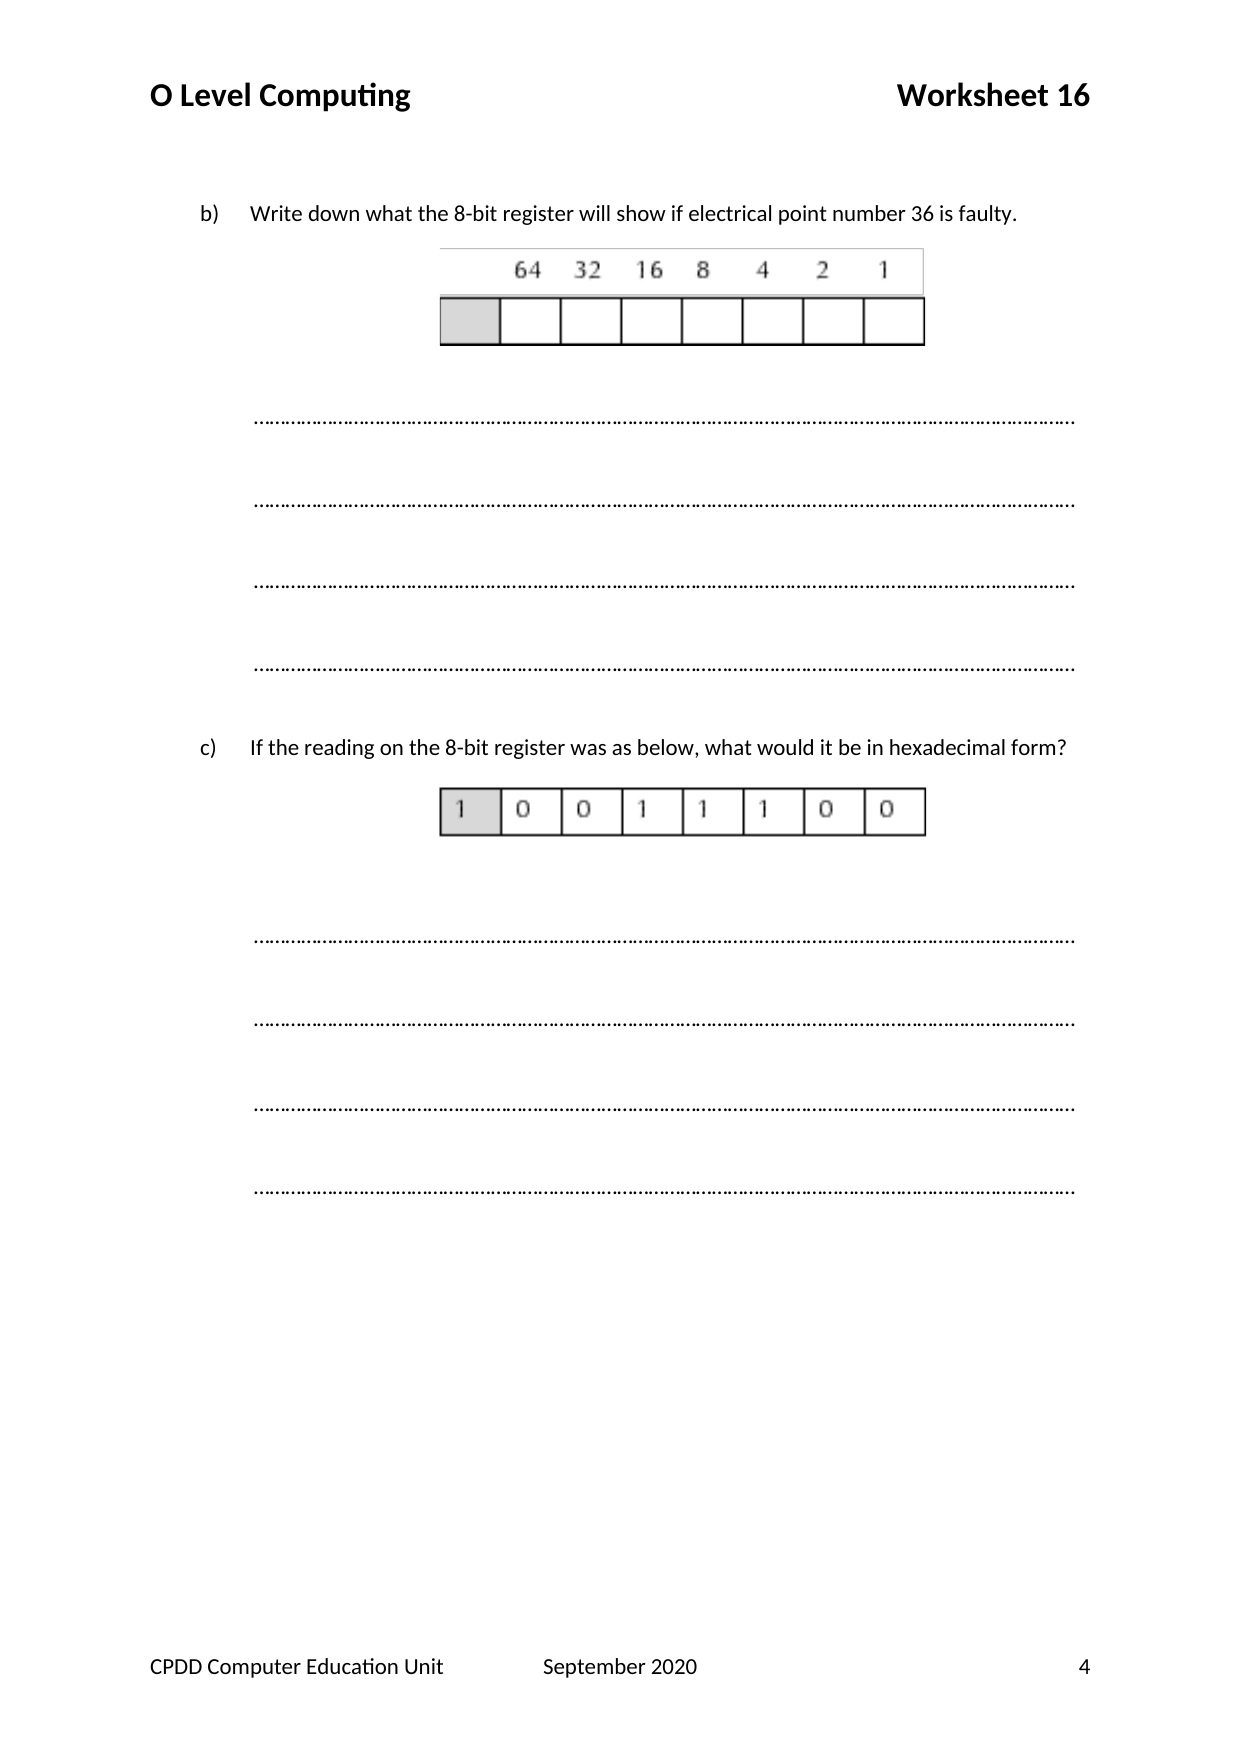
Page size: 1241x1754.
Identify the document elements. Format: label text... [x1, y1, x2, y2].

list ………………………………………………………………………………………………………………………………………… [253, 1089, 1090, 1117]
list ………………………………………………………………………………………………………………………………………… [253, 1172, 1090, 1200]
list Write down what the 8-bit register will show if electrical point number 36 is faulty. [200, 199, 1090, 227]
list If the reading on the 8-bit register was as below, what would it be in hexadecimal form? [200, 733, 1090, 761]
text ………………………………………………………………………………………………………………………………………… [253, 921, 1090, 949]
picture [439, 247, 926, 346]
list ………………………………………………………………………………………………………………………………………… [203, 485, 1090, 513]
picture [438, 786, 927, 841]
list ………………………………………………………………………………………………………………………………………… [203, 566, 1090, 594]
list ………………………………………………………………………………………………………………………………………… [203, 649, 1090, 677]
list ………………………………………………………………………………………………………………………………………… [203, 402, 1090, 430]
text ………………………………………………………………………………………………………………………………………… [253, 1004, 1090, 1033]
